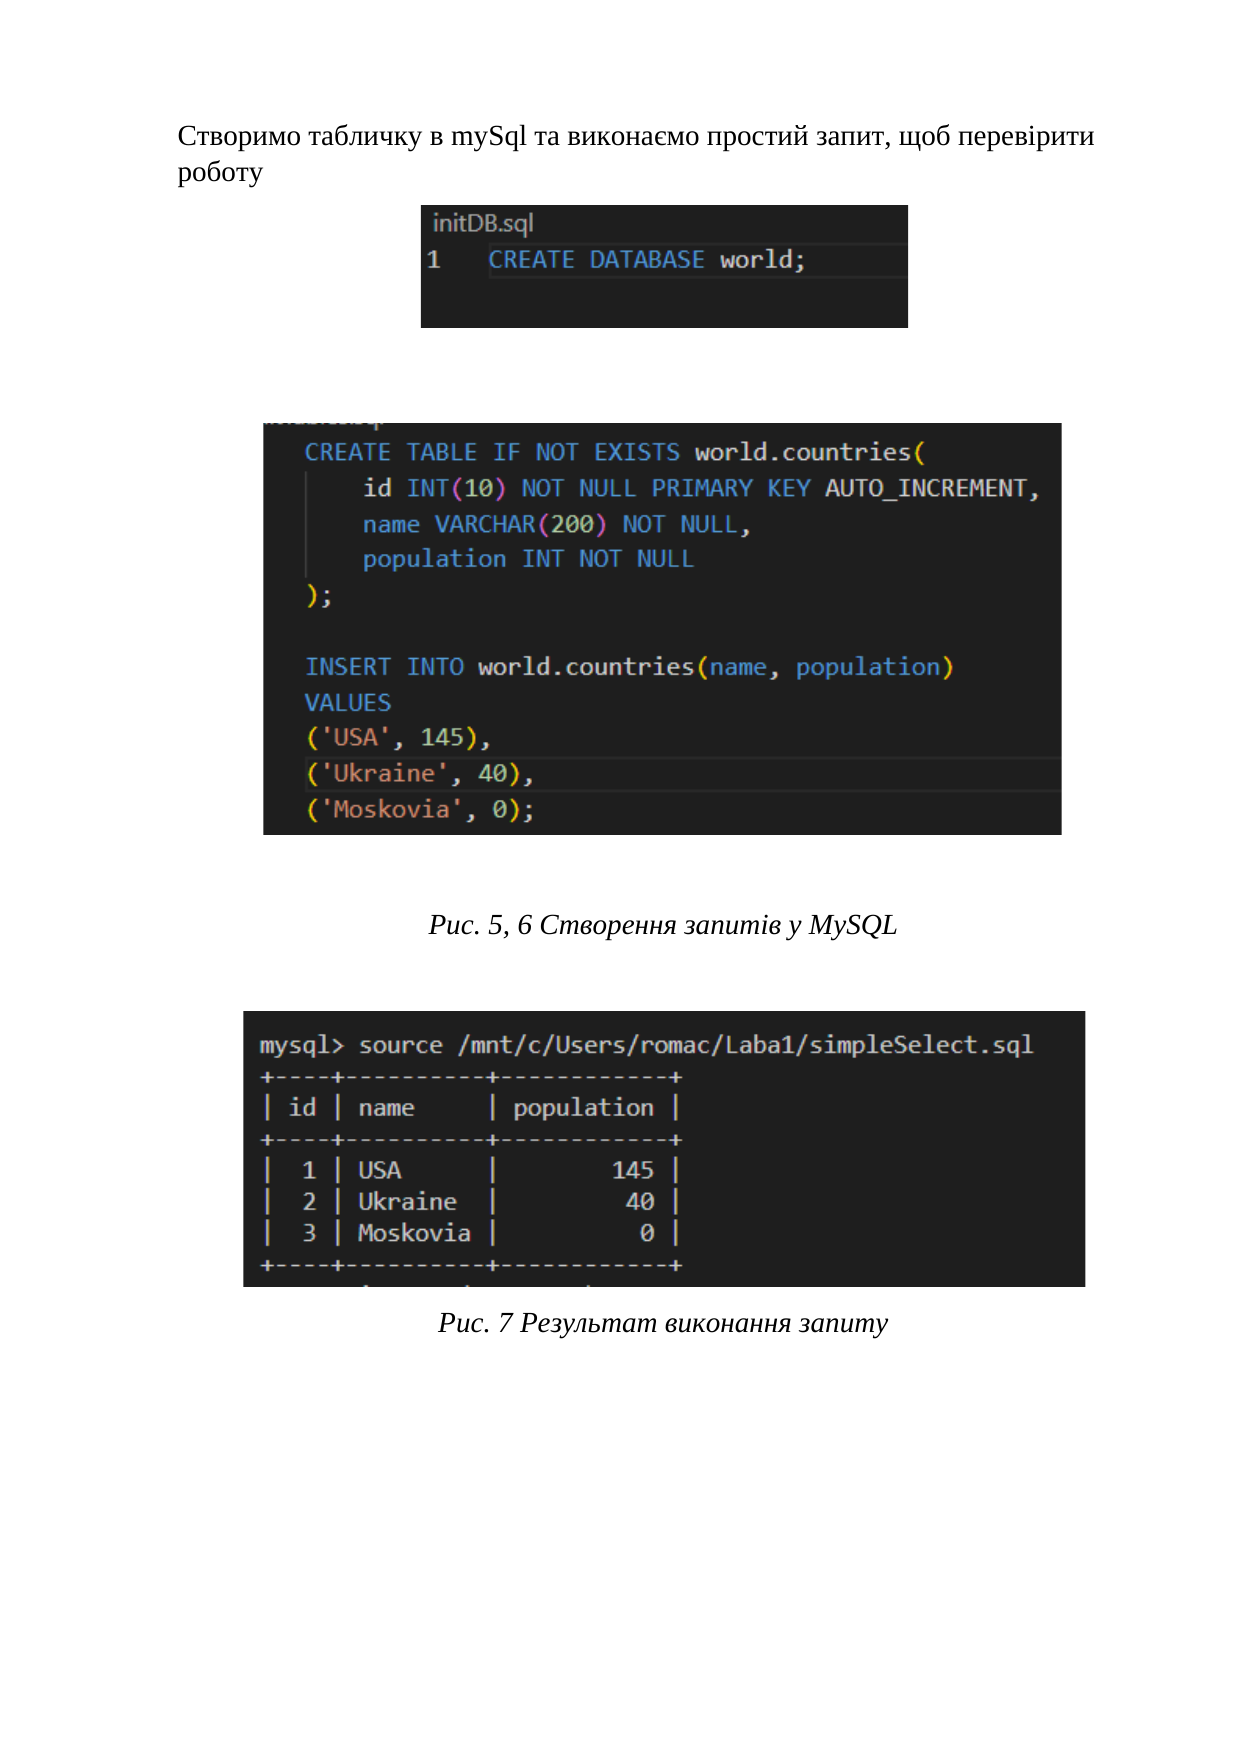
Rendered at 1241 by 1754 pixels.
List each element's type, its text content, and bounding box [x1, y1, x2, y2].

picture [263, 423, 1062, 835]
text Створимо табличку в mySql та виконаємо простий запит, щоб перевірити роботу [177, 118, 1152, 187]
picture [243, 1011, 1086, 1287]
text Рис. 7 Результат виконання запиту [177, 1305, 1152, 1339]
picture [420, 205, 909, 328]
text Рис. 5, 6 Створення запитів у MySQL [177, 907, 1152, 941]
